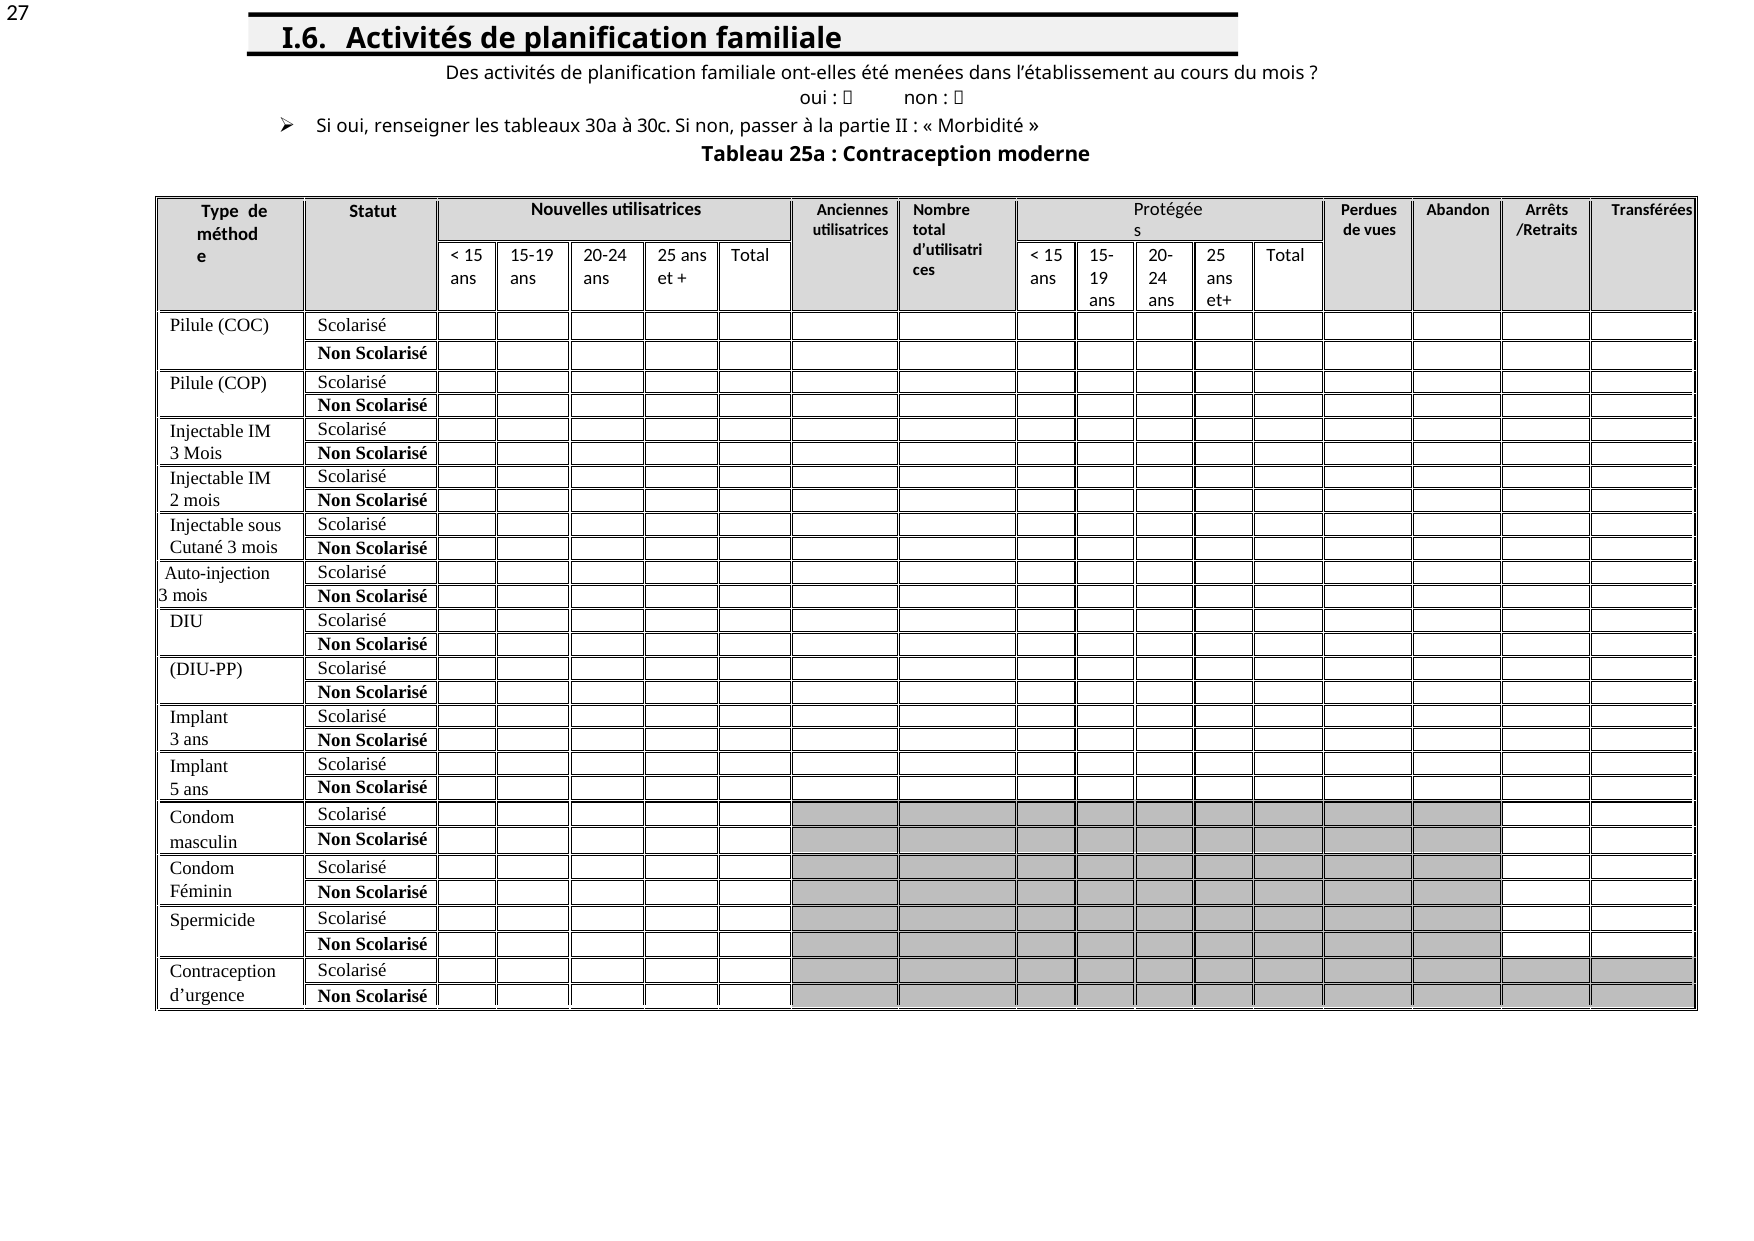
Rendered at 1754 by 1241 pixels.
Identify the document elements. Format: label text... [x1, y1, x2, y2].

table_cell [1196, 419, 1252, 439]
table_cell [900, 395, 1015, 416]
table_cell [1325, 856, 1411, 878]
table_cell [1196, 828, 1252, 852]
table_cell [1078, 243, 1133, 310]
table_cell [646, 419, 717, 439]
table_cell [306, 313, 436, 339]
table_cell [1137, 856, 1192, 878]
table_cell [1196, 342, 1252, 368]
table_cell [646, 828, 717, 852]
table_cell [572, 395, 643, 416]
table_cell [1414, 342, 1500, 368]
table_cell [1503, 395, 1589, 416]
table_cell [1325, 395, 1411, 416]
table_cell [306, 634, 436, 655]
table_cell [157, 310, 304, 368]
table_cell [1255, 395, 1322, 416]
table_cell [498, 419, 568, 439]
text oui :  non :  [143, 85, 1621, 110]
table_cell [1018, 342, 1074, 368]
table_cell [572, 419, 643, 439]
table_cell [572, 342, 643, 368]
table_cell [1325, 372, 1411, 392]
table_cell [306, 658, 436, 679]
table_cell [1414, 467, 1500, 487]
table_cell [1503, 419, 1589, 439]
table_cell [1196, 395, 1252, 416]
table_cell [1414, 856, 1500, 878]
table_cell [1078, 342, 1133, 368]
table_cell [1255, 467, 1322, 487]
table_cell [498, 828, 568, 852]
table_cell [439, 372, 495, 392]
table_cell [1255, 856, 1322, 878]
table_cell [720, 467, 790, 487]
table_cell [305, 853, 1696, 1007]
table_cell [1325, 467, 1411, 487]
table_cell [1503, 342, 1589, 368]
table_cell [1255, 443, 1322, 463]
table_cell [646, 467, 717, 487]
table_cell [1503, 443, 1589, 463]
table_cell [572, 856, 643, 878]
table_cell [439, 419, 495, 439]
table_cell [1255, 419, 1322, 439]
text Tableau 25a : Contraception moderne [143, 139, 1648, 167]
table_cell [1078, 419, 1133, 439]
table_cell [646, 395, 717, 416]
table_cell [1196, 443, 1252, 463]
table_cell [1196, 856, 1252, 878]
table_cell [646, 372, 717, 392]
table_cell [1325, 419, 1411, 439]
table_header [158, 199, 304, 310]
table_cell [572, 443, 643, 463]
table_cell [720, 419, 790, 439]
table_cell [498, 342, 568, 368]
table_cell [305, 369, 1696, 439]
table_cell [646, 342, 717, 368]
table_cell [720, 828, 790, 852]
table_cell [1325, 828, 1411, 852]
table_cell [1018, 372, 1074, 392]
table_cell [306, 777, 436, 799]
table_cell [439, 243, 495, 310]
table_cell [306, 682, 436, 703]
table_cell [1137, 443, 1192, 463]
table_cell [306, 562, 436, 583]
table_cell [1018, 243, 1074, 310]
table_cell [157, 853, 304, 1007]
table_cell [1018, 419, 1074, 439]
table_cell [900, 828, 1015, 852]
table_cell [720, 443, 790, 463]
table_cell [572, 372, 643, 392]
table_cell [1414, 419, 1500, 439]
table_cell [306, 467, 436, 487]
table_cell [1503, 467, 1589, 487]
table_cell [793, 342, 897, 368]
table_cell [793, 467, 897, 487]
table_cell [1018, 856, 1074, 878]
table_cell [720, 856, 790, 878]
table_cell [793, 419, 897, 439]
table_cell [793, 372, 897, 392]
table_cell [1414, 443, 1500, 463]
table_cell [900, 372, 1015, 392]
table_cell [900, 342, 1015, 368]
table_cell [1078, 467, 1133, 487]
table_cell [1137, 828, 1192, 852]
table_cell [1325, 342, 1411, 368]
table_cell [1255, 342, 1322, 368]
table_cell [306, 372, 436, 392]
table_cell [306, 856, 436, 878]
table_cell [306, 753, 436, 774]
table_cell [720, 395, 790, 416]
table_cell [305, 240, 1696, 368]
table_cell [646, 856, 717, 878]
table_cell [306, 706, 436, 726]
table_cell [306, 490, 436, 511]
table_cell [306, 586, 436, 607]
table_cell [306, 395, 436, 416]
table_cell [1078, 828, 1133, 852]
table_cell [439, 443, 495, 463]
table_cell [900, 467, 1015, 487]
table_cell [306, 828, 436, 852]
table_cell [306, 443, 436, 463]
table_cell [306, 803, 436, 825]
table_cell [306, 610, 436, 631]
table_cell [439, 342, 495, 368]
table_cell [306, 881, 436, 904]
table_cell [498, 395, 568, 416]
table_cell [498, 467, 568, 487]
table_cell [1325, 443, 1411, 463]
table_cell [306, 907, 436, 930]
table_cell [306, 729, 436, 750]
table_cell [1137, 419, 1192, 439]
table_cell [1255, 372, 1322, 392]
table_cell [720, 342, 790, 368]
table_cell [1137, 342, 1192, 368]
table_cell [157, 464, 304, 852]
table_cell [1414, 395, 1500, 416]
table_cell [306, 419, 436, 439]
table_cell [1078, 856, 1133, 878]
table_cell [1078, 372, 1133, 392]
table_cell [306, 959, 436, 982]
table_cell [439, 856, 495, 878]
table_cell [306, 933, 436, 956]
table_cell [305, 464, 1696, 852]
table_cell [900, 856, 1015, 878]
list Si oui, renseigner les tableaux 30a à 30c. Si non, passer à la partie II : « Morbidité » [279, 110, 1648, 139]
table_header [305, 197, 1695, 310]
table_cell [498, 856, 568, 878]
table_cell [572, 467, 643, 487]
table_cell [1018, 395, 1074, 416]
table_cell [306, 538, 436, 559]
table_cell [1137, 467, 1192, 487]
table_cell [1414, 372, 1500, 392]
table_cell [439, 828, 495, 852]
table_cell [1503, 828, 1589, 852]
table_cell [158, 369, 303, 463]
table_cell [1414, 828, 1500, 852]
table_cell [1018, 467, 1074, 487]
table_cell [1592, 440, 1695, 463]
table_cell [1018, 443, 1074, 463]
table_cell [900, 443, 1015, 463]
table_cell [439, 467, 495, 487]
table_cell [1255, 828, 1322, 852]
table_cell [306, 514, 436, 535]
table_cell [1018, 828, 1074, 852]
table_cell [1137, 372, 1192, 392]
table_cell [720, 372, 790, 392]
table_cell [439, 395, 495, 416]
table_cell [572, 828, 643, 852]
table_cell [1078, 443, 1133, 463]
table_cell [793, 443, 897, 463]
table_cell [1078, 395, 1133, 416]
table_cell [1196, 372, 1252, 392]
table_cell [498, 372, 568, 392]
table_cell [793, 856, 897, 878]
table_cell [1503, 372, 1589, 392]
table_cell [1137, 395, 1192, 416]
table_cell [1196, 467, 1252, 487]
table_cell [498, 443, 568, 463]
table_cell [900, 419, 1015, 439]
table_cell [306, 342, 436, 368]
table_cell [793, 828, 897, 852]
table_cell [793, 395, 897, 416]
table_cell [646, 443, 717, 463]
text Des activités de planification familiale ont-elles été menées dans l’établissement au cours du mois ? [171, 59, 1593, 84]
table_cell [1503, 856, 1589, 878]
